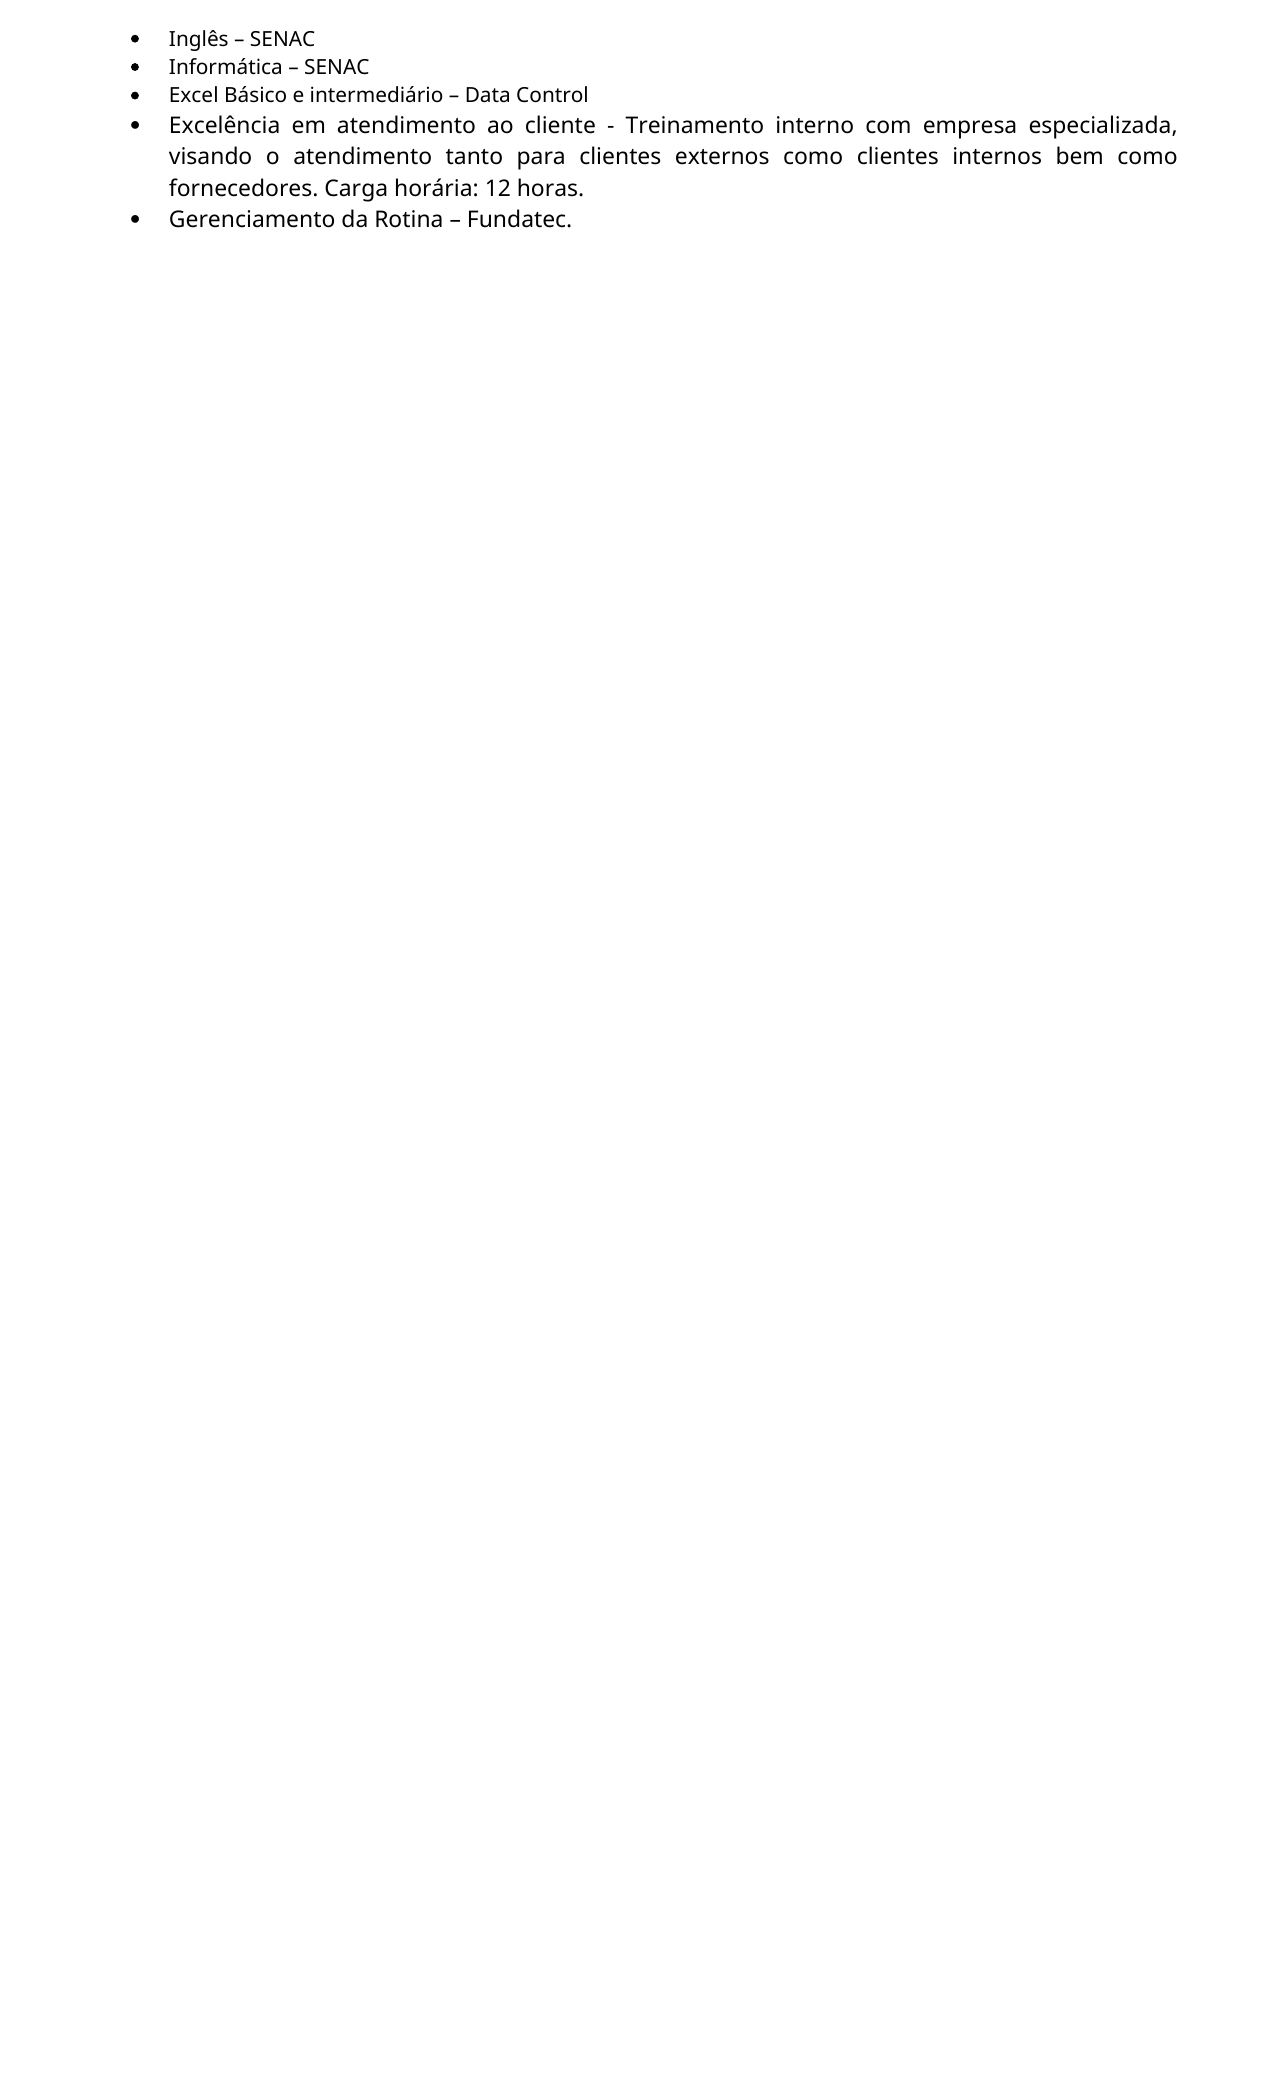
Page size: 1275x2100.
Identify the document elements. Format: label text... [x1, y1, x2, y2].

list Gerenciamento da Rotina – Fundatec. [131, 203, 1179, 234]
list Informática – SENAC [131, 52, 1179, 81]
list Inglês – SENAC [131, 24, 1179, 52]
list Excelência em atendimento ao cliente - Treinamento interno com empresa especializada, visando o atendimento tanto para clientes externos como clientes internos bem como fornecedores. Carga horária: 12 horas. [131, 109, 1179, 203]
list Excel Básico e intermediário – Data Control [131, 81, 1179, 109]
